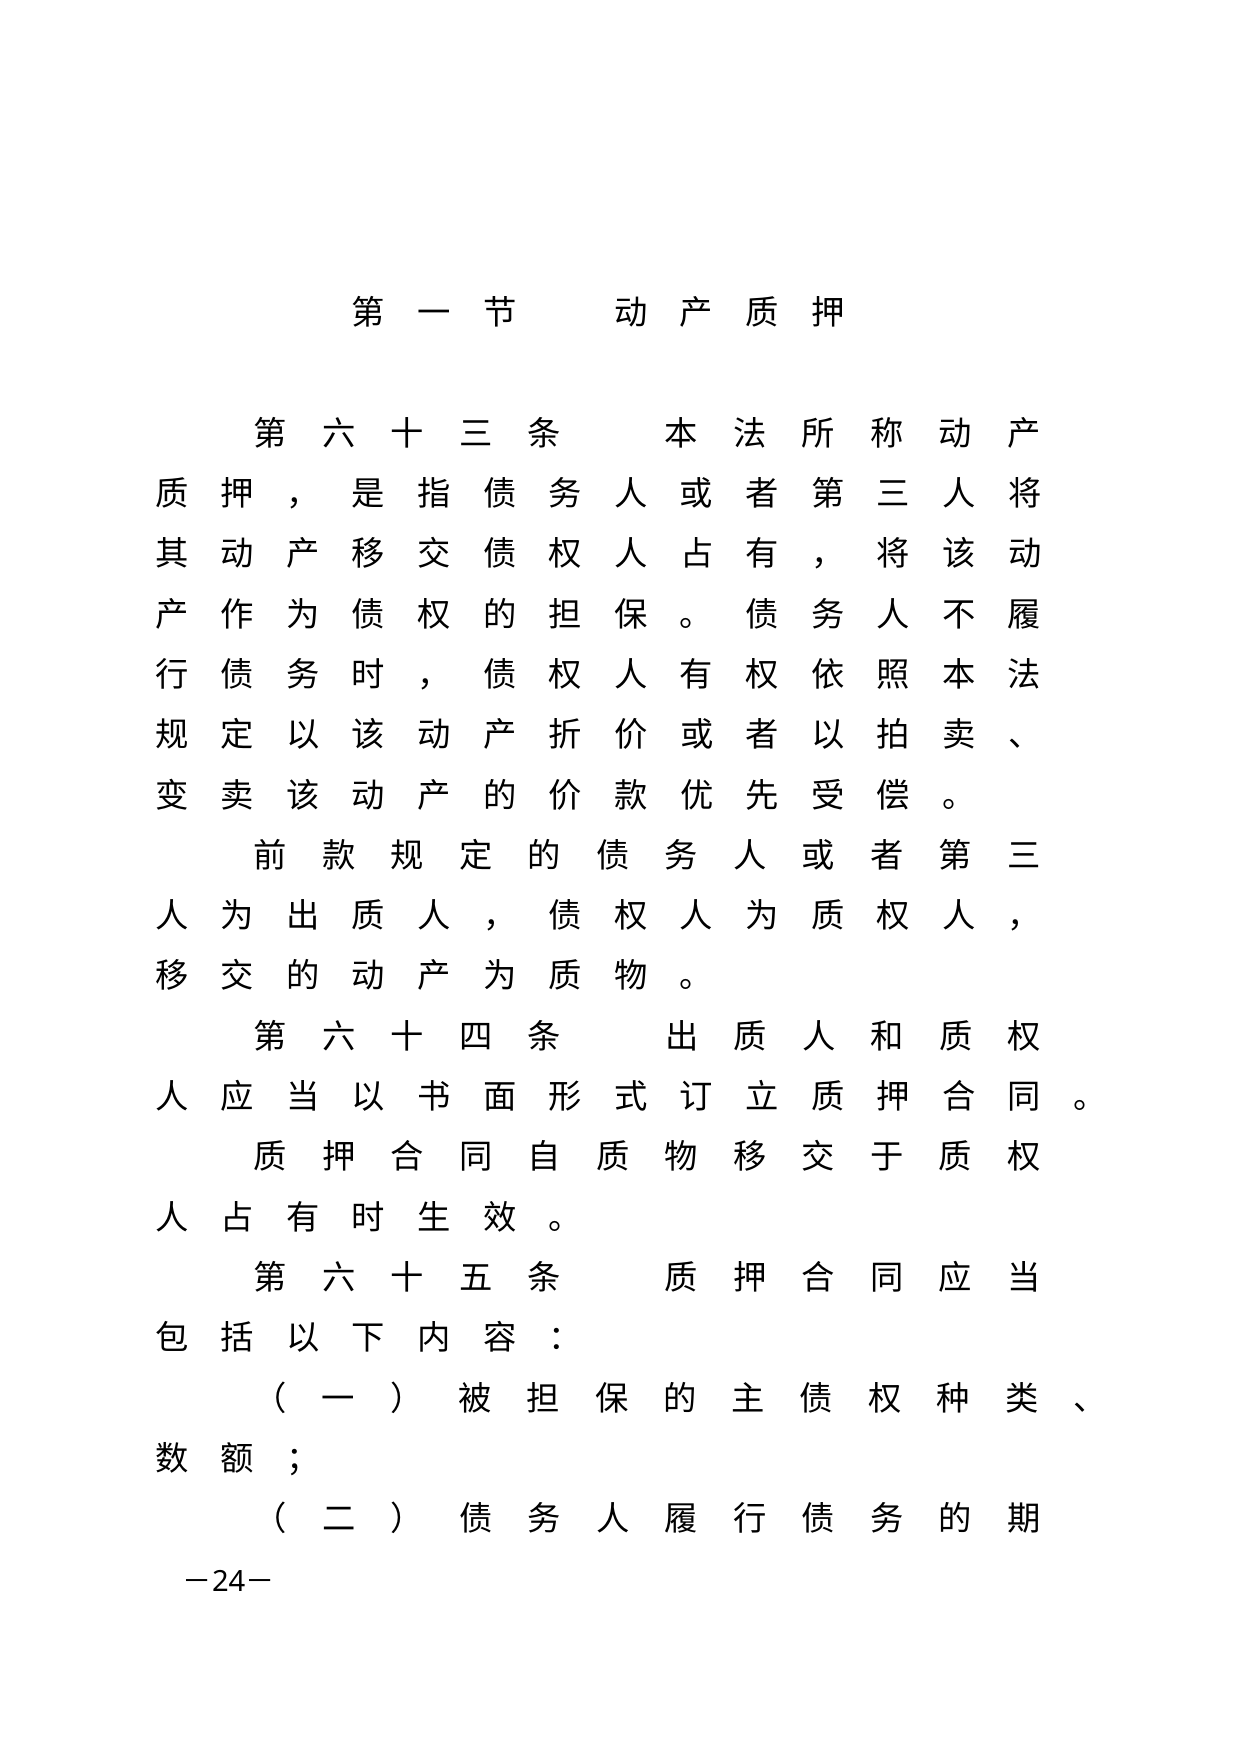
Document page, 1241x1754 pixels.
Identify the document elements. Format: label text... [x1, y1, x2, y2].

text 质押合同自质物移交于质权人占有时生效。 [155, 1124, 1073, 1245]
text （一）被担保的主债权种类、数额； [155, 1365, 1073, 1486]
text （二）债务人履行债务的期限； [155, 1486, 1073, 1546]
text 第六十四条 出质人和质权人应当以书面形式订立质押合同。 [155, 1003, 1073, 1124]
text 第六十五条 质押合同应当包括以下内容： [155, 1245, 1073, 1365]
text 前款规定的债务人或者第三人为出质人，债权人为质权人，移交的动产为质物。 [155, 823, 1073, 1003]
text 第六十三条 本法所称动产质押，是指债务人或者第三人将其动产移交债权人占有，将该动产作为债权的担保。债务人不履行债务时，债权人有权依照本法规定以该动产折价或者以拍卖、变卖该动产的价款优先受偿。 [155, 400, 1073, 823]
text 第一节 动产质押 [155, 280, 1073, 340]
